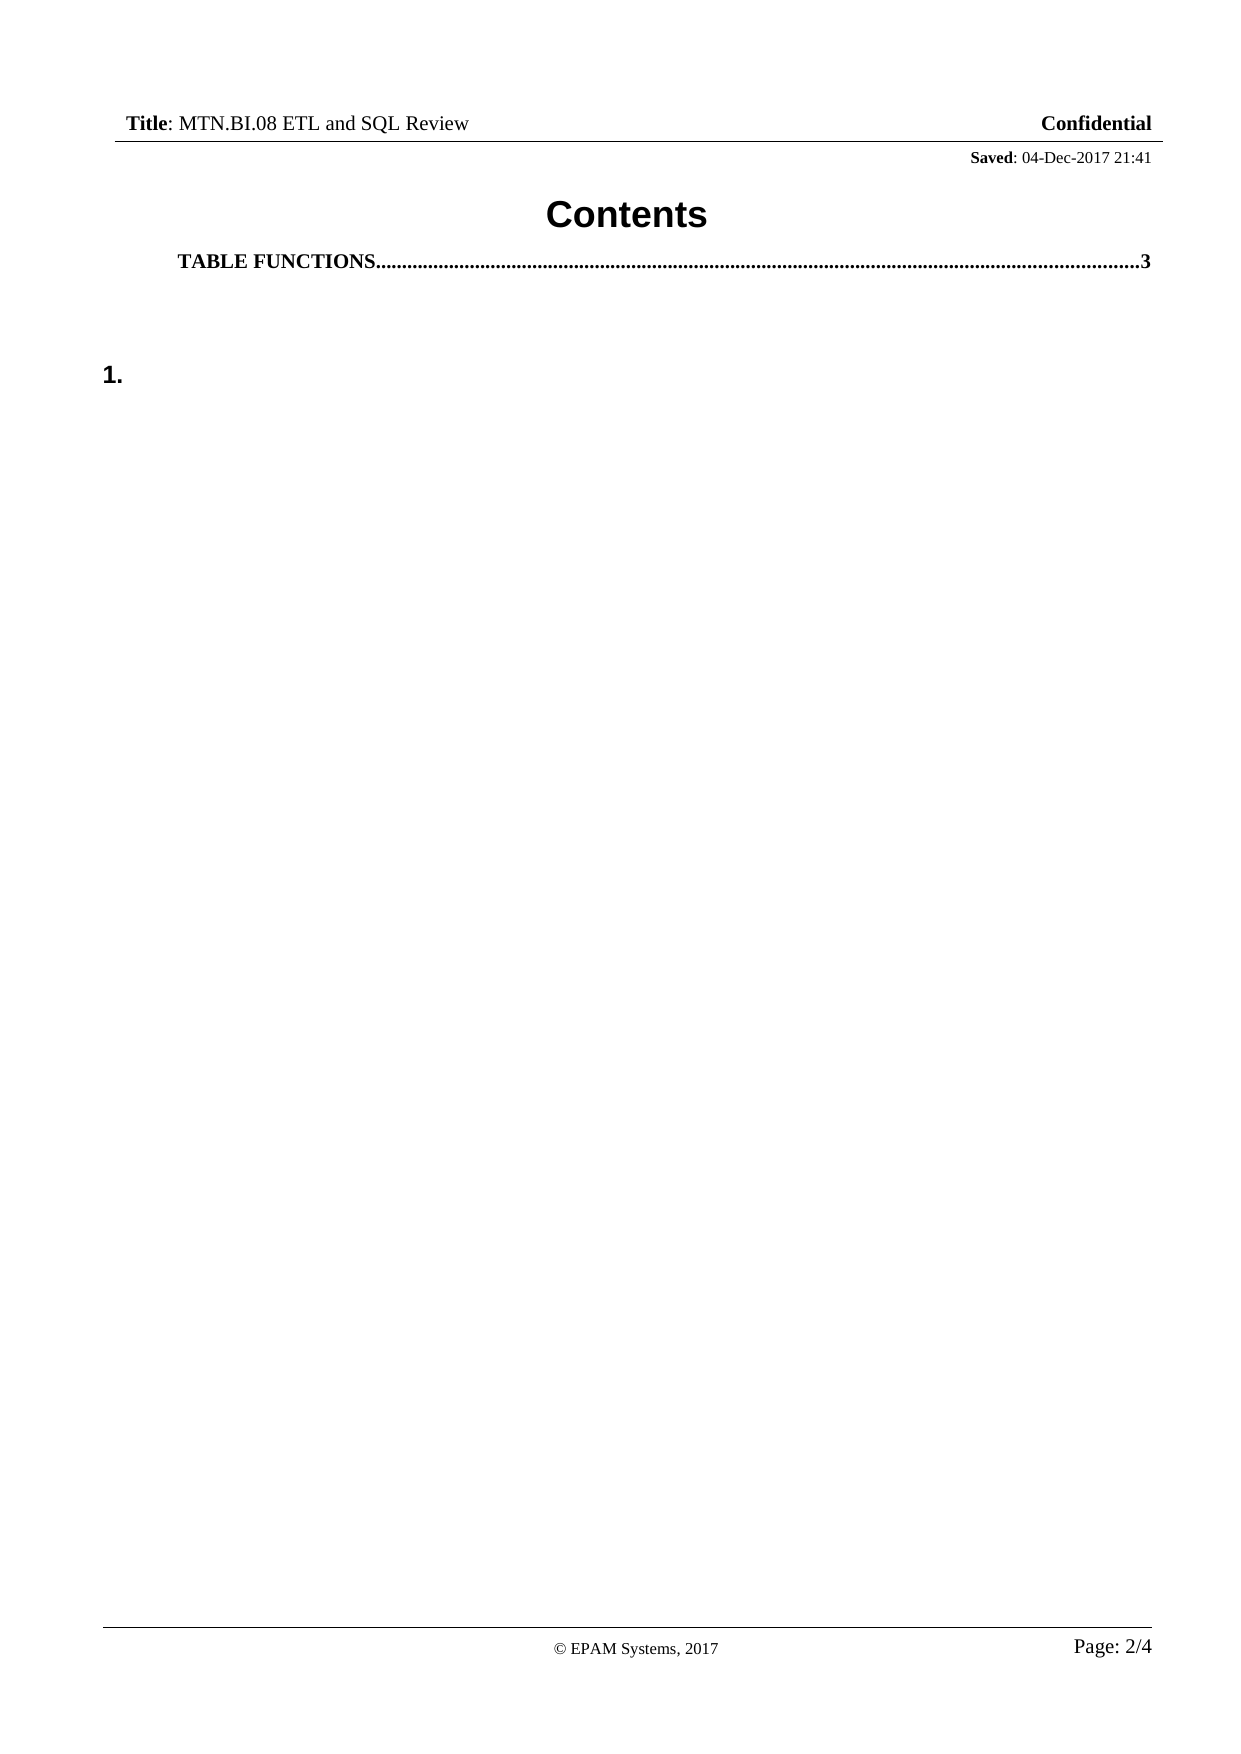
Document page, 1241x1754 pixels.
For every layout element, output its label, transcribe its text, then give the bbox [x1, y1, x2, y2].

text Table Functions 3 [177, 248, 1152, 273]
title Contents [102, 192, 1152, 235]
